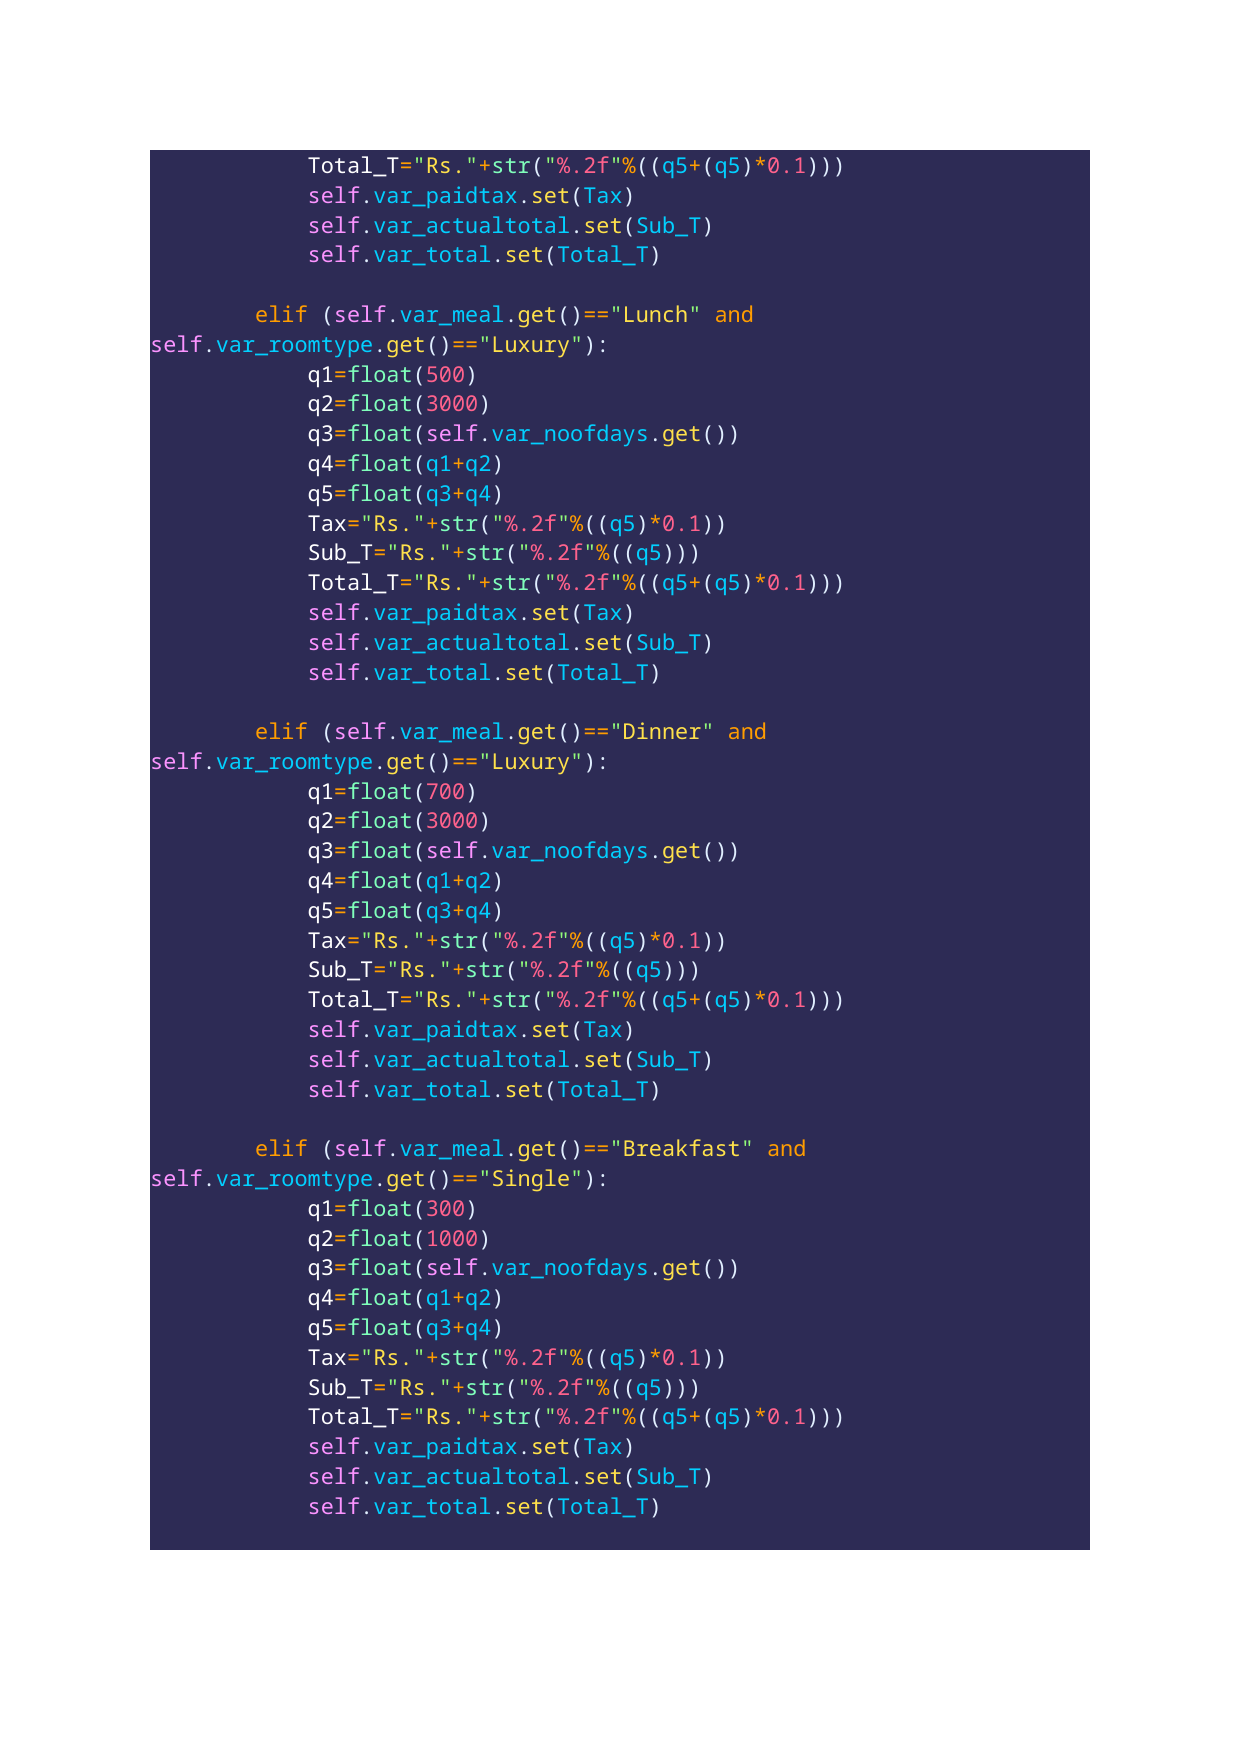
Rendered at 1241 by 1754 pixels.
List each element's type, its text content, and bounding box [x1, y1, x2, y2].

text q3=float(self.var_noofdays.get()) [150, 418, 1090, 448]
text q1=float(300) [150, 1193, 1090, 1222]
text elif (self.var_meal.get()=="Dinner" and self.var_roomtype.get()=="Luxury"): [150, 716, 1090, 776]
text self.var_actualtotal.set(Sub_T) [150, 1044, 1090, 1073]
text Tax="Rs."+str("%.2f"%((q5)*0.1)) [150, 1342, 1090, 1371]
text self.var_total.set(Total_T) [150, 239, 1090, 269]
text self.var_paidtax.set(Tax) [150, 1431, 1090, 1461]
text q3=float(self.var_noofdays.get()) [150, 1252, 1090, 1282]
text self.var_paidtax.set(Tax) [150, 1014, 1090, 1044]
text Sub_T="Rs."+str("%.2f"%((q5))) [150, 954, 1090, 984]
text self.var_total.set(Total_T) [150, 1491, 1090, 1520]
text Total_T="Rs."+str("%.2f"%((q5+(q5)*0.1))) [150, 150, 1090, 180]
text q4=float(q1+q2) [150, 448, 1090, 478]
text Total_T="Rs."+str("%.2f"%((q5+(q5)*0.1))) [150, 984, 1090, 1014]
text self.var_actualtotal.set(Sub_T) [150, 209, 1090, 239]
text self.var_paidtax.set(Tax) [150, 180, 1090, 209]
text q3=float(self.var_noofdays.get()) [150, 835, 1090, 865]
text elif (self.var_meal.get()=="Lunch" and self.var_roomtype.get()=="Luxury"): [150, 299, 1090, 358]
text Tax="Rs."+str("%.2f"%((q5)*0.1)) [150, 924, 1090, 954]
text q5=float(q3+q4) [150, 478, 1090, 507]
text q1=float(500) [150, 358, 1090, 388]
text q1=float(700) [150, 776, 1090, 805]
text self.var_actualtotal.set(Sub_T) [150, 1461, 1090, 1491]
text q2=float(1000) [150, 1222, 1090, 1252]
text Sub_T="Rs."+str("%.2f"%((q5))) [150, 1371, 1090, 1401]
text q4=float(q1+q2) [150, 1282, 1090, 1312]
text Sub_T="Rs."+str("%.2f"%((q5))) [150, 537, 1090, 567]
text q5=float(q3+q4) [150, 1312, 1090, 1342]
text elif (self.var_meal.get()=="Breakfast" and self.var_roomtype.get()=="Single"): [150, 1133, 1090, 1193]
text self.var_paidtax.set(Tax) [150, 597, 1090, 627]
text Total_T="Rs."+str("%.2f"%((q5+(q5)*0.1))) [150, 1401, 1090, 1431]
text self.var_total.set(Total_T) [150, 656, 1090, 686]
text q2=float(3000) [150, 805, 1090, 835]
text Tax="Rs."+str("%.2f"%((q5)*0.1)) [150, 507, 1090, 537]
text q4=float(q1+q2) [150, 865, 1090, 895]
text q2=float(3000) [150, 388, 1090, 418]
text q5=float(q3+q4) [150, 895, 1090, 924]
text self.var_total.set(Total_T) [150, 1073, 1090, 1103]
text self.var_actualtotal.set(Sub_T) [150, 627, 1090, 656]
text Total_T="Rs."+str("%.2f"%((q5+(q5)*0.1))) [150, 567, 1090, 597]
